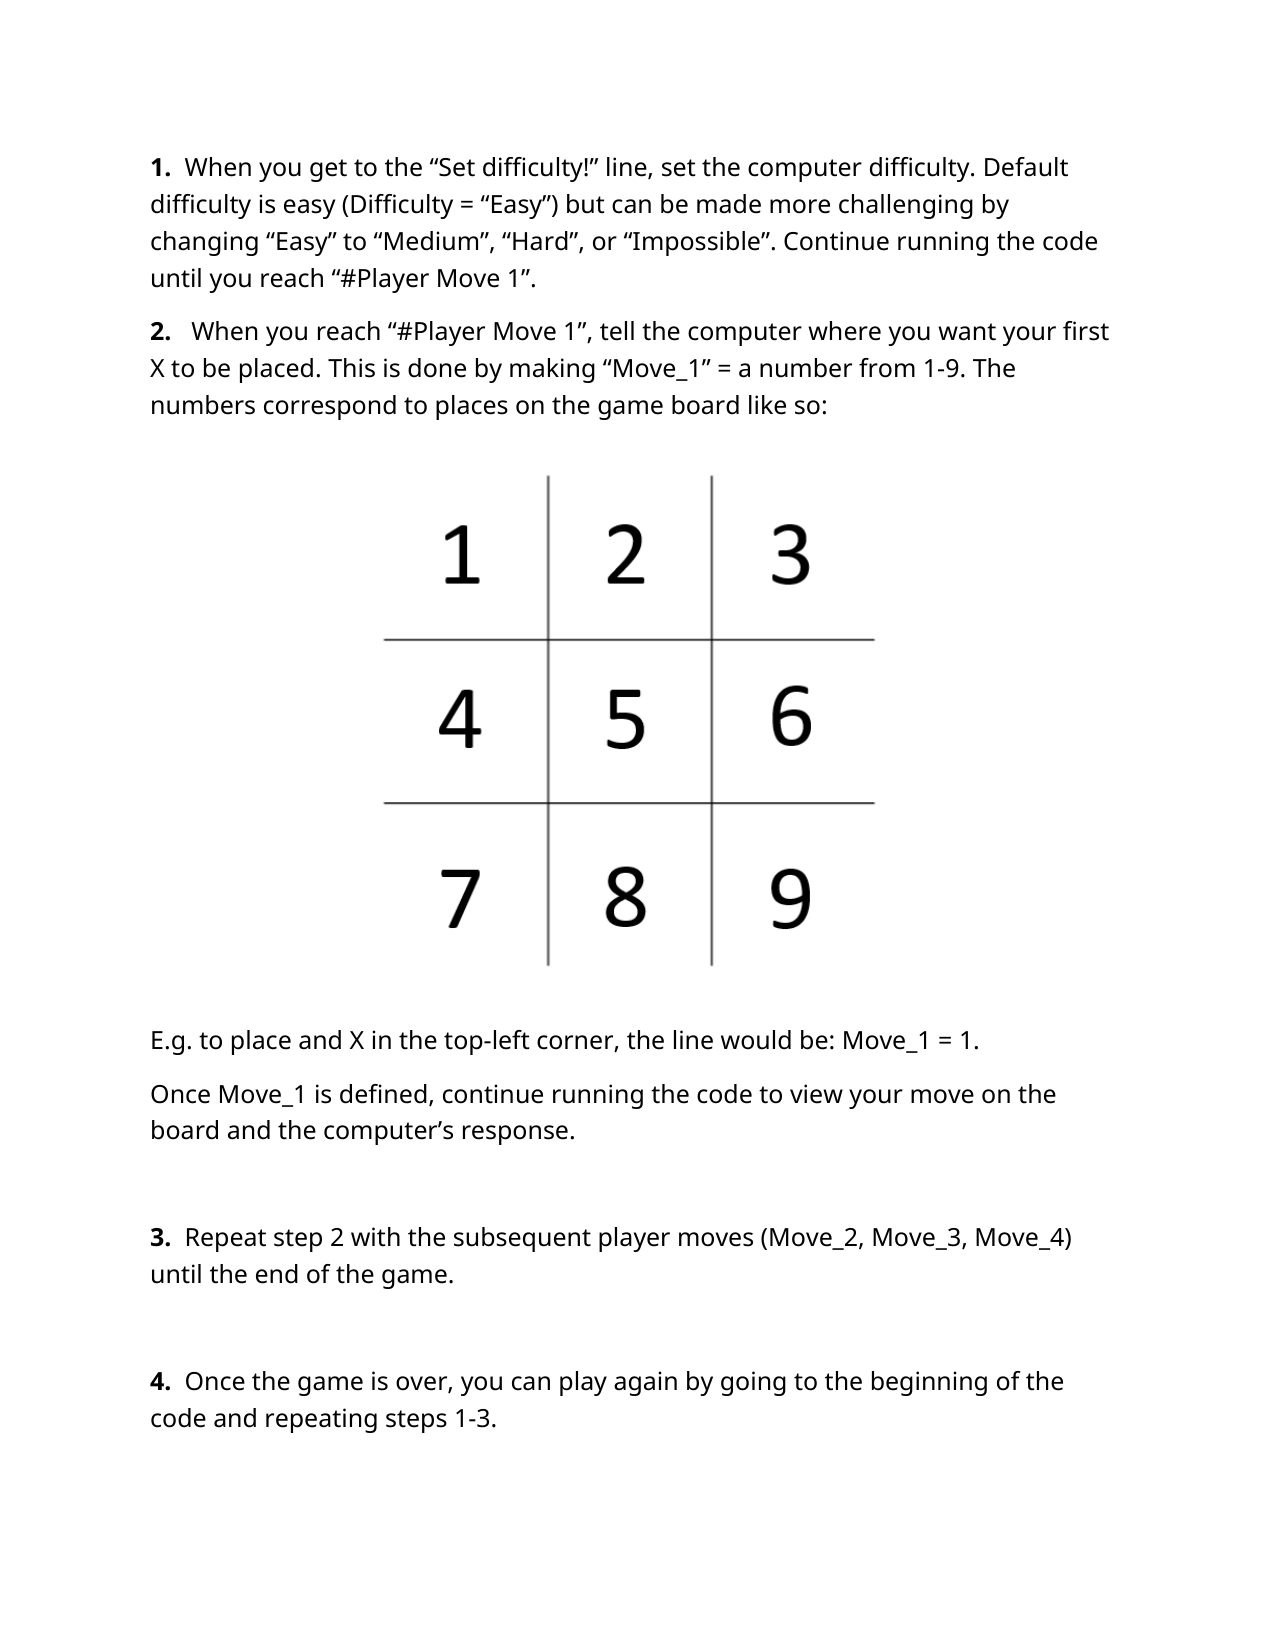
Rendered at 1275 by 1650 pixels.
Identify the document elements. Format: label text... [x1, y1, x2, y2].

text Once Move_1 is defined, continue running the code to view your move on the board and the computer’s response. [150, 1076, 1125, 1147]
text E.g. to place and X in the top-left corner, the line would be: Move_1 = 1. [150, 1023, 1125, 1057]
text 3. Repeat step 2 with the subsequent player moves (Move_2, Move_3, Move_4) until the end of the game. [150, 1220, 1125, 1291]
picture [363, 440, 912, 1004]
text 1. When you get to the “Set difficulty!” line, set the computer difficulty. Default difficulty is easy (Difficulty = “Easy”) but can be made more challenging by changing “Easy” to “Medium”, “Hard”, or “Impossible”. Continue running the code until you reach “#Player Move 1”. [150, 150, 1125, 294]
text 4. Once the game is over, you can play again by going to the beginning of the code and repeating steps 1-3. [150, 1363, 1125, 1434]
text 2. When you reach “#Player Move 1”, tell the computer where you want your first X to be placed. This is done by making “Move_1” = a number from 1-9. The numbers correspond to places on the game board like so: [150, 314, 1125, 421]
